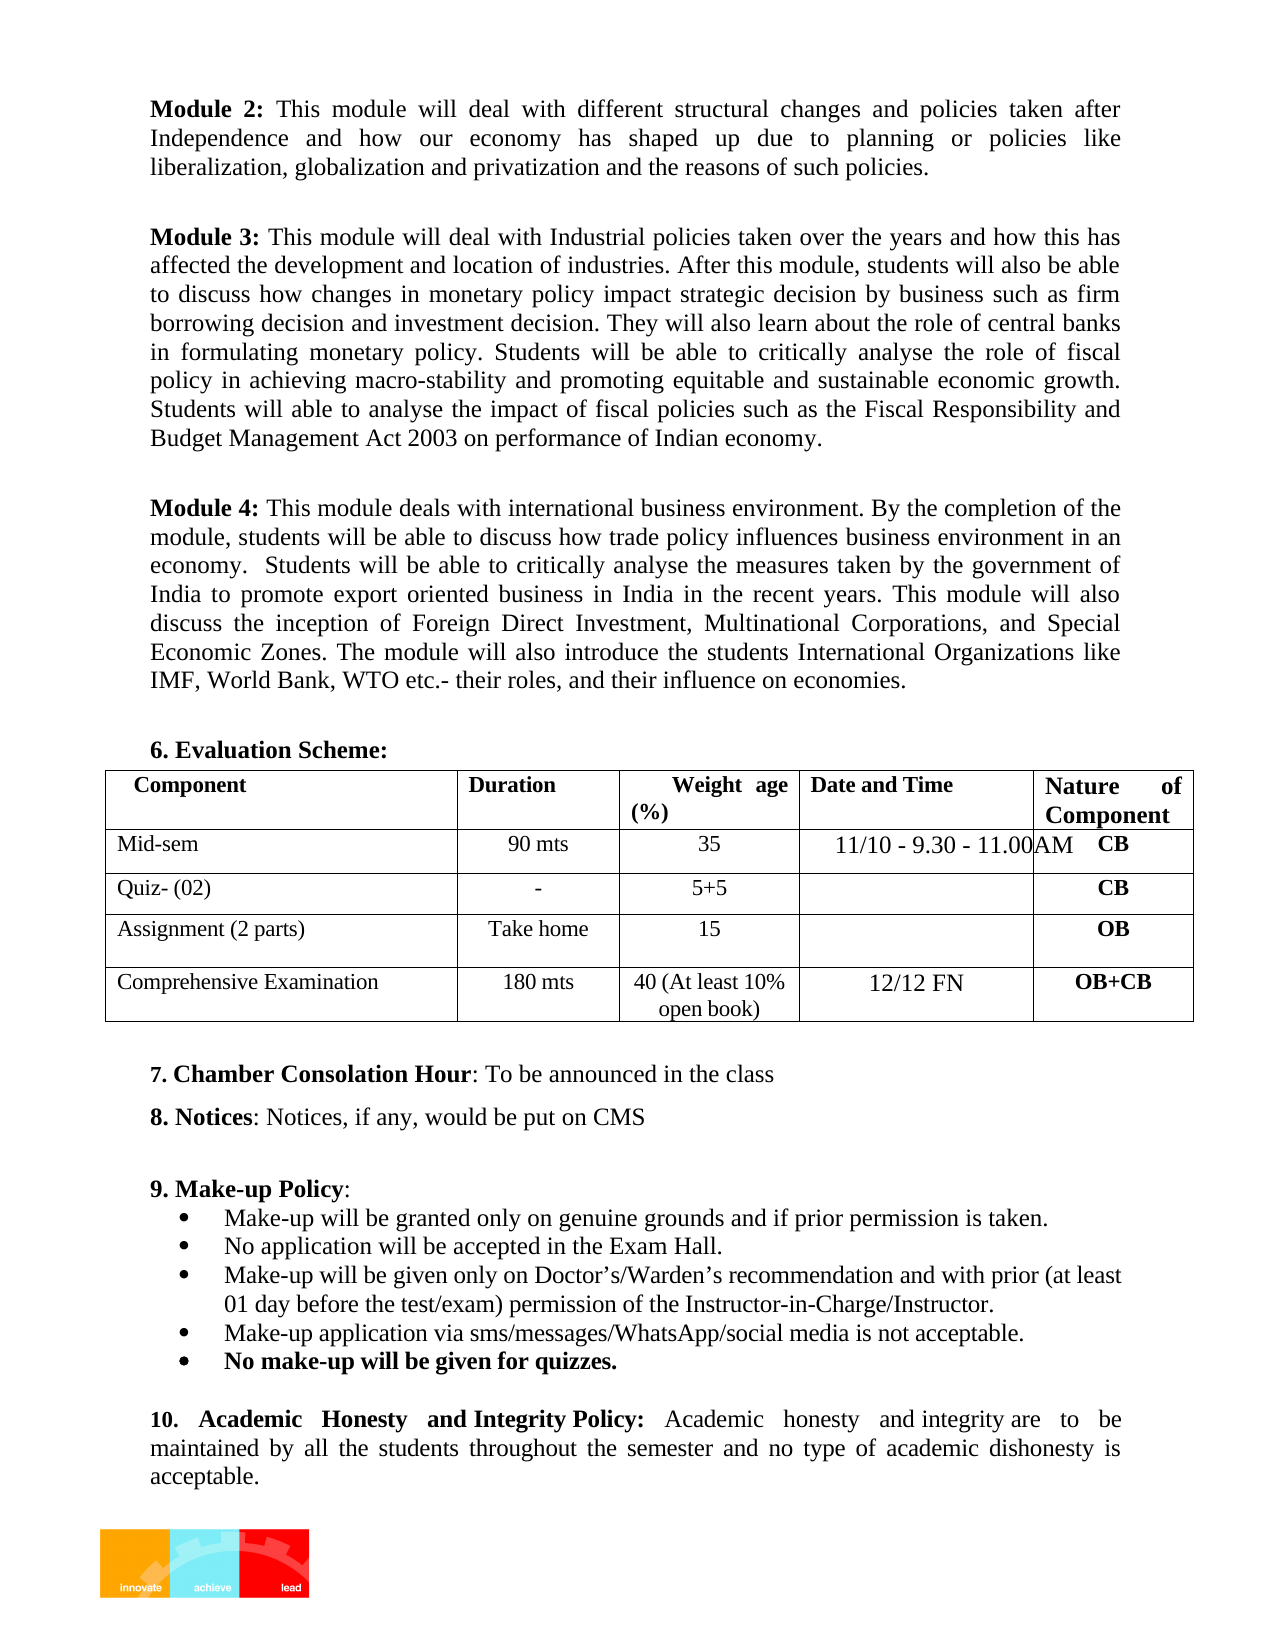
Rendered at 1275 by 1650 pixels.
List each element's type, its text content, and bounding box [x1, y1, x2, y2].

table_cell OB+CB [1034, 968, 1193, 1021]
text 7. Chamber Consolation Hour: To be announced in the class [150, 1059, 1122, 1088]
table_cell CB [1034, 830, 1193, 873]
list Make-up will be given only on Doctor’s/Warden’s recommendation and with prior (at least 01 day before the test/exam) permission of the Instructor-in-Charge/Instructor. [179, 1260, 1122, 1318]
table_cell 15 [620, 915, 799, 967]
table_cell 11/10 - 9.30 - 11.00AM [800, 830, 1033, 873]
list Module 4: This module deals with international business environment. By the completion of the module, students will be able to discuss how trade policy influences business environment in an economy. Students will be able to critically analyse the measures taken by the government of India to promote export oriented business in India in the recent years. This module will also discuss the inception of Foreign Direct Investment, Multinational Corporations, and Special Economic Zones. The module will also introduce the students International Organizations like IMF, World Bank, WTO etc.- their roles, and their influence on economies. [150, 493, 1122, 694]
table_header Nature of Component [1034, 771, 1193, 829]
text 8. Notices: Notices, if any, would be put on CMS [150, 1102, 1122, 1131]
table_header Component [106, 771, 457, 829]
list Make-up application via sms/messages/WhatsApp/social media is not acceptable. [179, 1318, 1122, 1346]
table_header Weight age (%) [620, 771, 799, 829]
list Module 3: This module will deal with Industrial policies taken over the years and how this has affected the development and location of industries. After this module, students will also be able to discuss how changes in monetary policy impact strategic decision by business such as firm borrowing decision and investment decision. They will also learn about the role of central banks in formulating monetary policy. Students will be able to critically analyse the role of fiscal policy in achieving macro-stability and promoting equitable and sustainable economic growth. Students will able to analyse the impact of fiscal policies such as the Fiscal Responsibility and Budget Management Act 2003 on performance of Indian economy. [150, 222, 1122, 452]
picture [93, 1523, 316, 1604]
list No application will be accepted in the Exam Hall. [179, 1231, 1122, 1260]
table_header Duration [458, 771, 619, 829]
table_cell Mid-sem [106, 830, 457, 873]
table_cell 180 mts [458, 968, 619, 1021]
table_cell 5+5 [620, 874, 799, 913]
table_cell 12/12 FN [800, 968, 1033, 1021]
table_cell Take home [458, 915, 619, 967]
table_cell Quiz- (02) [106, 874, 457, 913]
table_cell [800, 874, 1033, 913]
table_cell 35 [620, 830, 799, 873]
list Module 2: This module will deal with different structural changes and policies taken after Independence and how our economy has shaped up due to planning or policies like liberalization, globalization and privatization and the reasons of such policies. [150, 94, 1122, 180]
table_header Date and Time [800, 771, 1033, 829]
table_cell 90 mts [458, 830, 619, 873]
table_cell 40 (At least 10% open book) [620, 968, 799, 1021]
table_cell OB [1034, 915, 1193, 967]
table_cell [800, 915, 1033, 967]
table_cell - [458, 874, 619, 913]
list No make-up will be given for quizzes. [179, 1346, 1122, 1375]
list 6. Evaluation Scheme: [150, 735, 1122, 764]
list 10. Academic Honesty and Integrity Policy: Academic honesty and integrity are to be maintained by all the students throughout the semester and no type of academic dishonesty is acceptable. [150, 1404, 1122, 1490]
list 9. Make-up Policy: [150, 1174, 1122, 1203]
list Make-up will be granted only on genuine grounds and if prior permission is taken. [179, 1203, 1122, 1231]
table_cell CB [1034, 874, 1193, 913]
table_cell Assignment (2 parts) [106, 915, 457, 967]
table_cell Comprehensive Examination [106, 968, 457, 1021]
